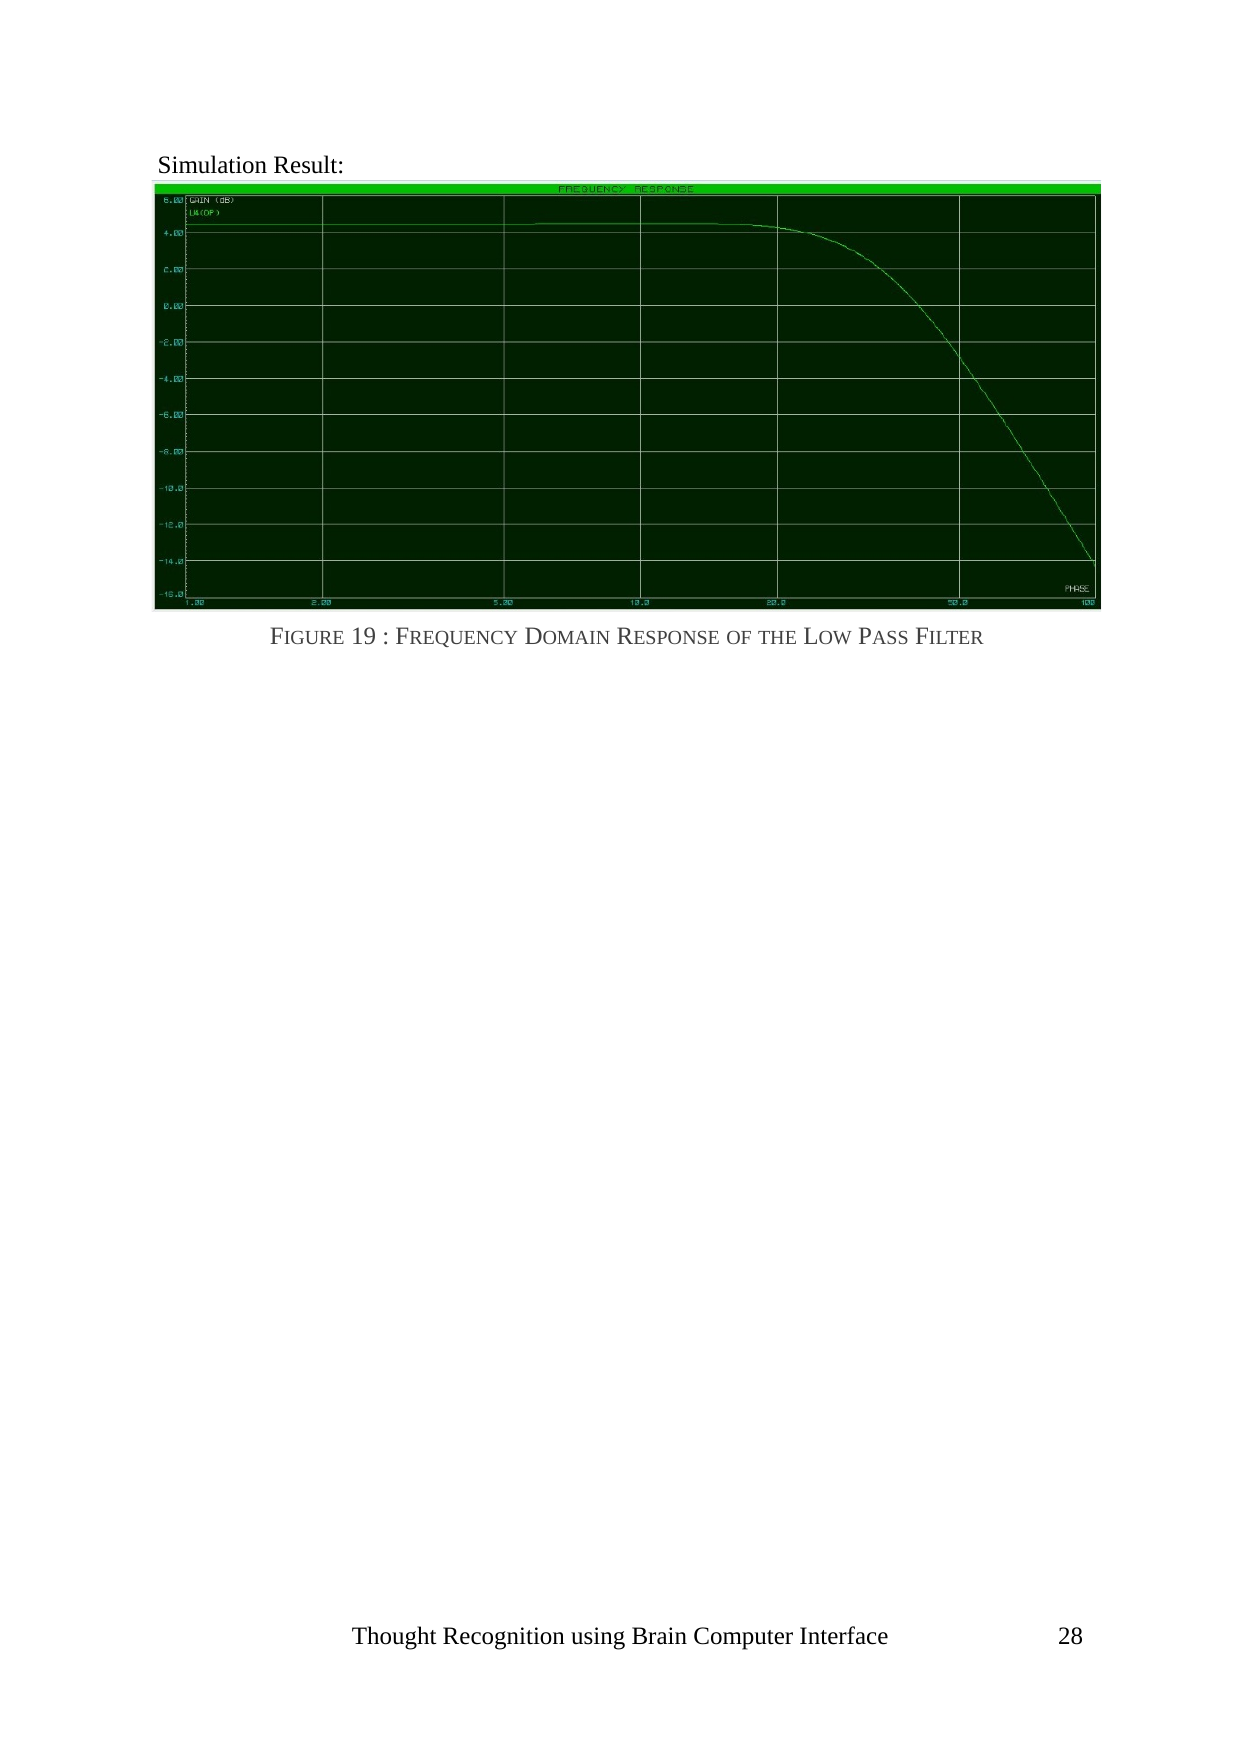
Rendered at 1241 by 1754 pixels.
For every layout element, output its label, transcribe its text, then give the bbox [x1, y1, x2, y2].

picture [151, 180, 1102, 612]
text Simulation Result: [157, 150, 1083, 179]
